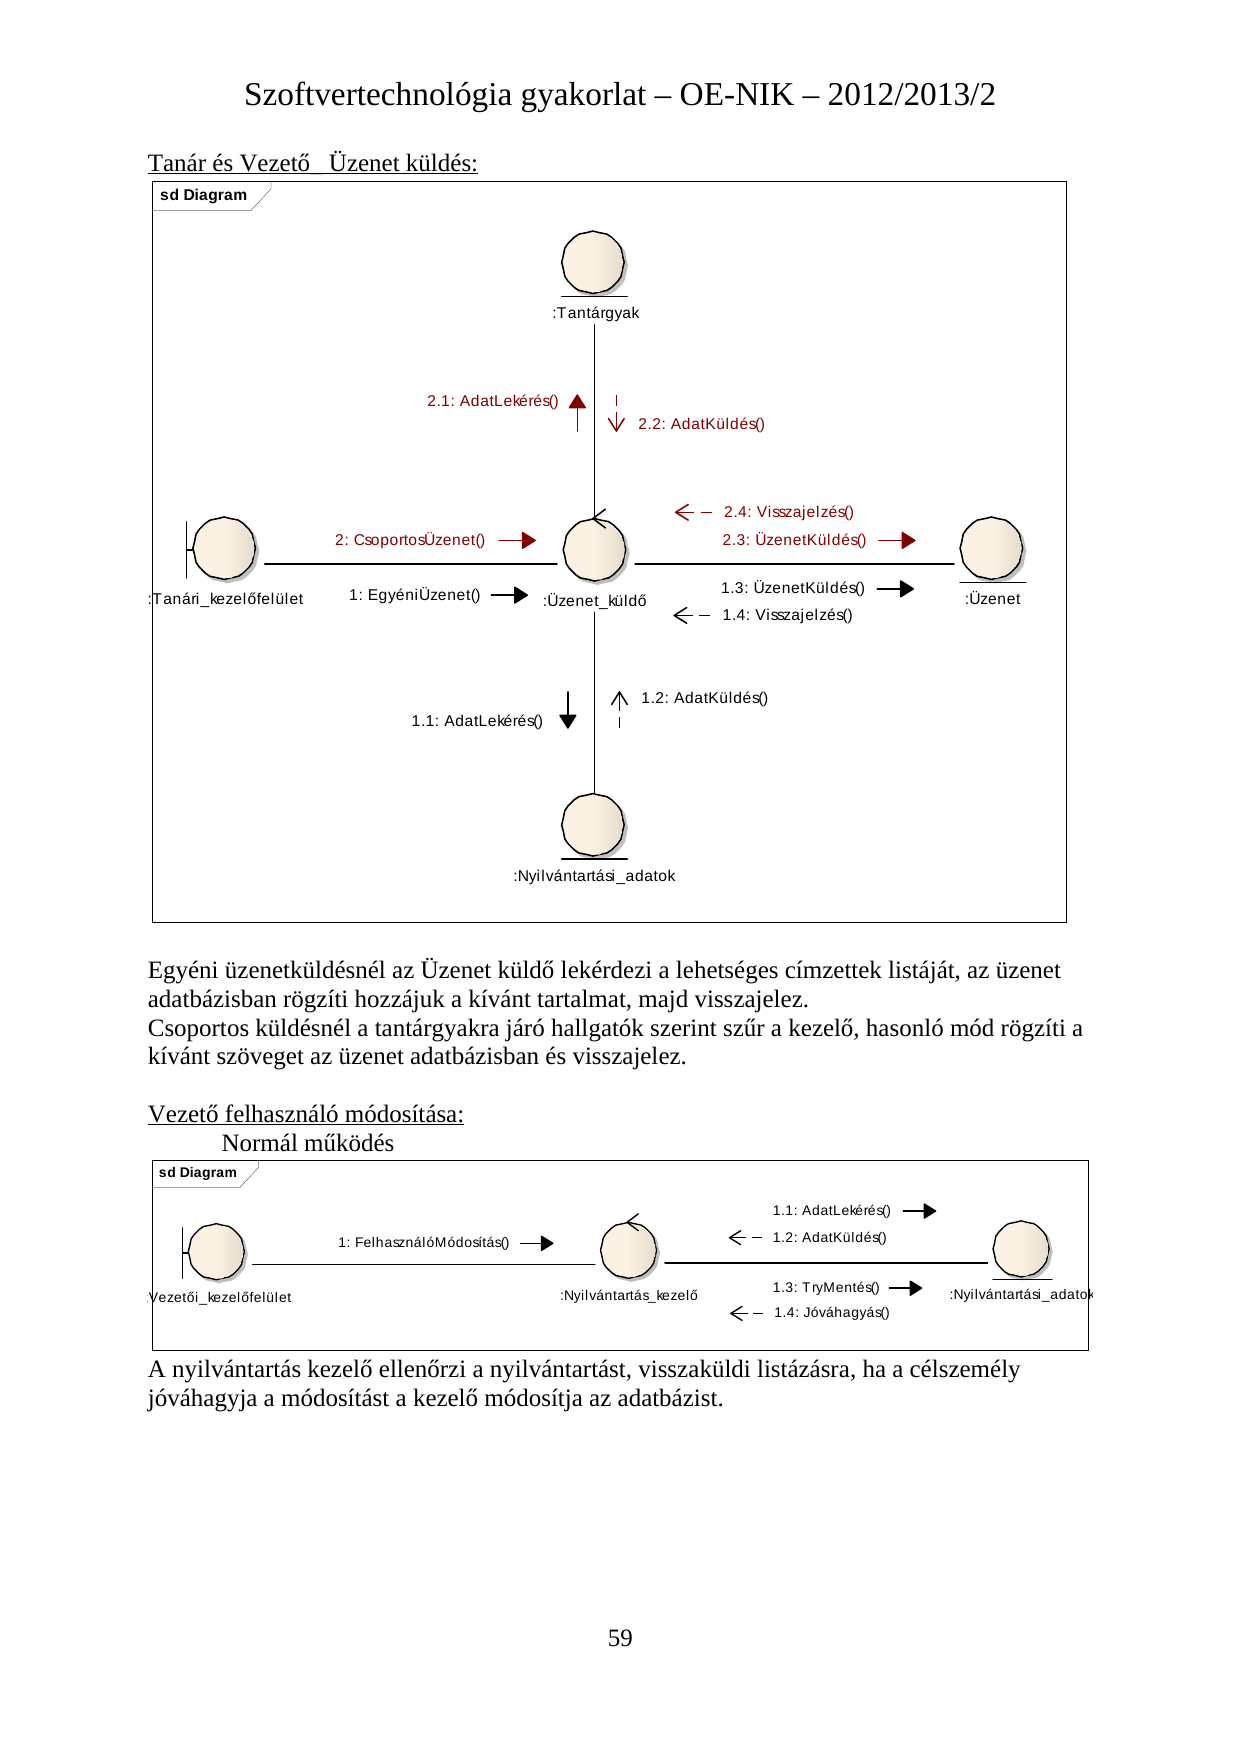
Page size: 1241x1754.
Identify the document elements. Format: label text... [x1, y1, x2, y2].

text Csoportos küldésnél a tantárgyakra járó hallgatók szerint szűr a kezelő, hasonló mód rögzíti a kívánt szöveget az üzenet adatbázisban és visszajelez. [148, 1013, 1093, 1070]
text Tanár és Vezető_ Üzenet küldés: [148, 148, 1093, 926]
text Normál működés [148, 1128, 1093, 1354]
text Egyéni üzenetküldésnél az Üzenet küldő lekérdezi a lehetséges címzettek listáját, az üzenet adatbázisban rögzíti hozzájuk a kívánt tartalmat, majd visszajelez. [148, 955, 1093, 1013]
text Vezető felhasználó módosítása: [148, 1099, 1093, 1128]
text A nyilvántartás kezelő ellenőrzi a nyilvántartást, visszaküldi listázásra, ha a célszemély jóváhagyja a módosítást a kezelő módosítja az adatbázist. [148, 1354, 1093, 1412]
